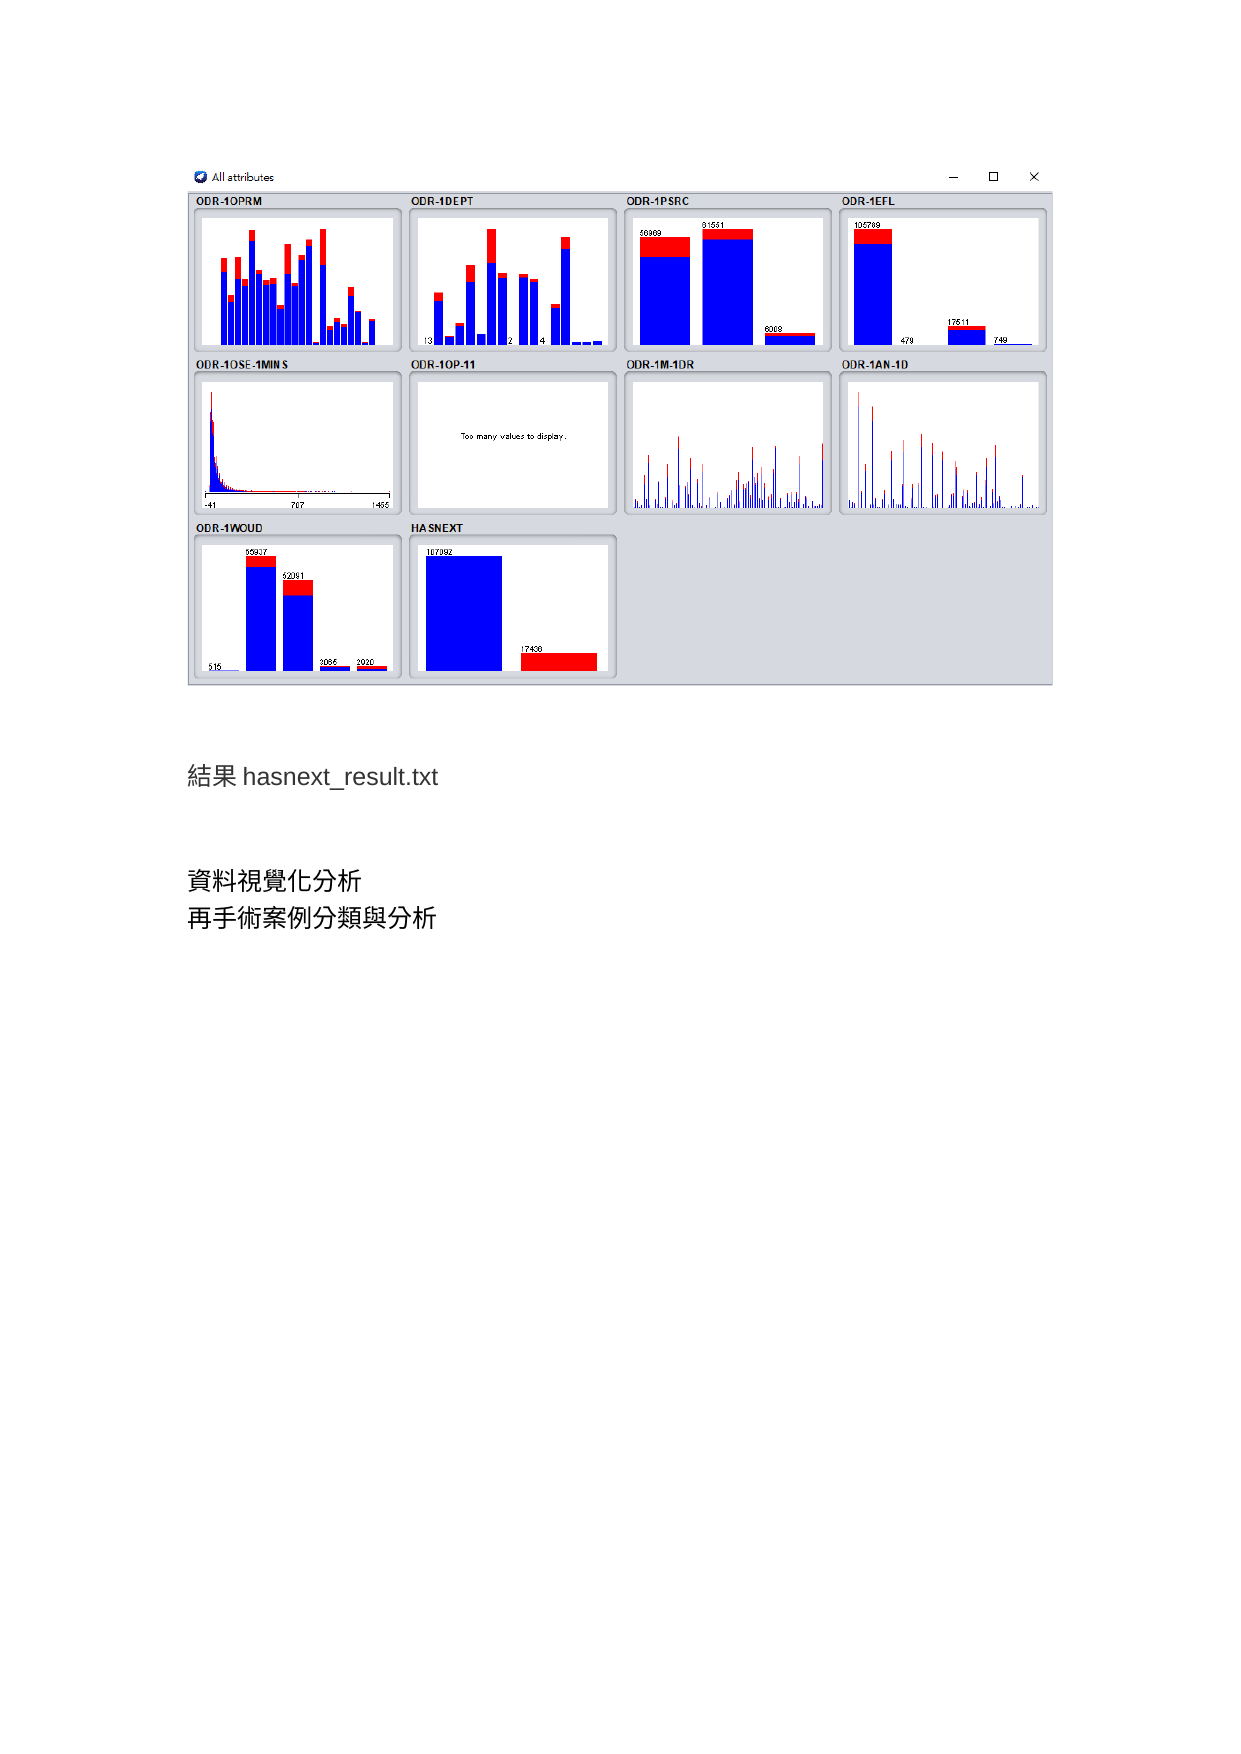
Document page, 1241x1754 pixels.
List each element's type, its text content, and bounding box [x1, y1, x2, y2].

text 資料視覺化分析 [187, 860, 1053, 898]
text 再手術案例分類與分析 [187, 898, 1053, 935]
picture [187, 164, 1053, 686]
text 結果hasnext_result.txt [187, 756, 1053, 794]
